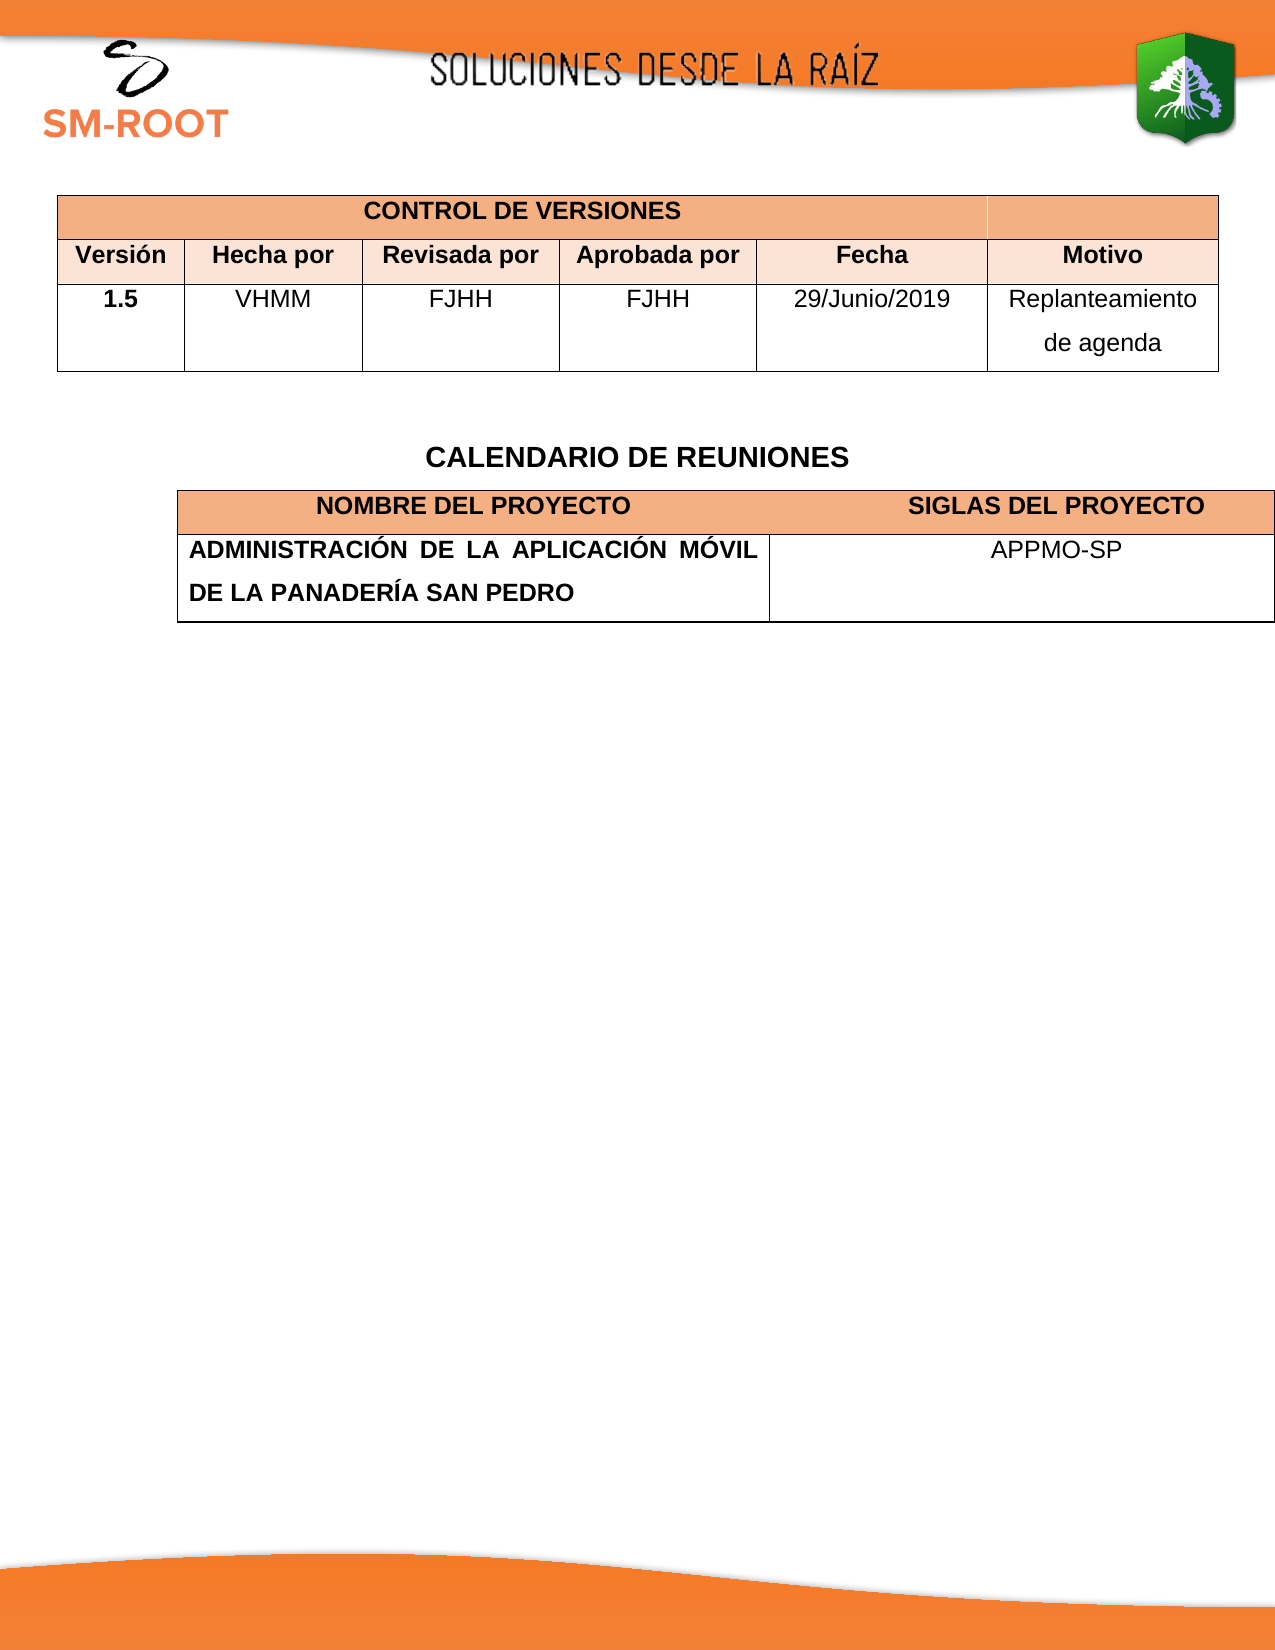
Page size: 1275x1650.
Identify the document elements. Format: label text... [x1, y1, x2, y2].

table_cell 1.5 [58, 285, 184, 371]
table_cell Hecha por [185, 240, 362, 283]
table_cell Revisada por [363, 240, 559, 283]
table_cell ADMINISTRACIÓN DE LA APLICACIÓN MÓVIL DE LA PANADERÍA SAN PEDRO [178, 535, 769, 621]
table_cell Versión [58, 240, 184, 283]
picture [1132, 28, 1237, 147]
table_header [988, 196, 1218, 239]
table_cell FJHH [363, 285, 559, 371]
table_header SIGLAS DEL PROYECTO [770, 491, 1274, 534]
picture [41, 38, 230, 147]
subtitle CALENDARIO DE REUNIONES [177, 440, 1098, 473]
table_cell APPMO-SP [770, 535, 1274, 621]
table_cell Motivo [988, 240, 1218, 283]
table_cell VHMM [185, 285, 362, 371]
table_cell Replanteamiento de agenda [988, 285, 1218, 371]
table_cell 29/Junio/2019 [757, 285, 987, 371]
table_cell Fecha [757, 240, 987, 283]
table_cell FJHH [560, 285, 756, 371]
table_header CONTROL DE VERSIONES [58, 196, 987, 239]
table_cell Aprobada por [560, 240, 756, 283]
table_header NOMBRE DEL PROYECTO [178, 491, 770, 534]
